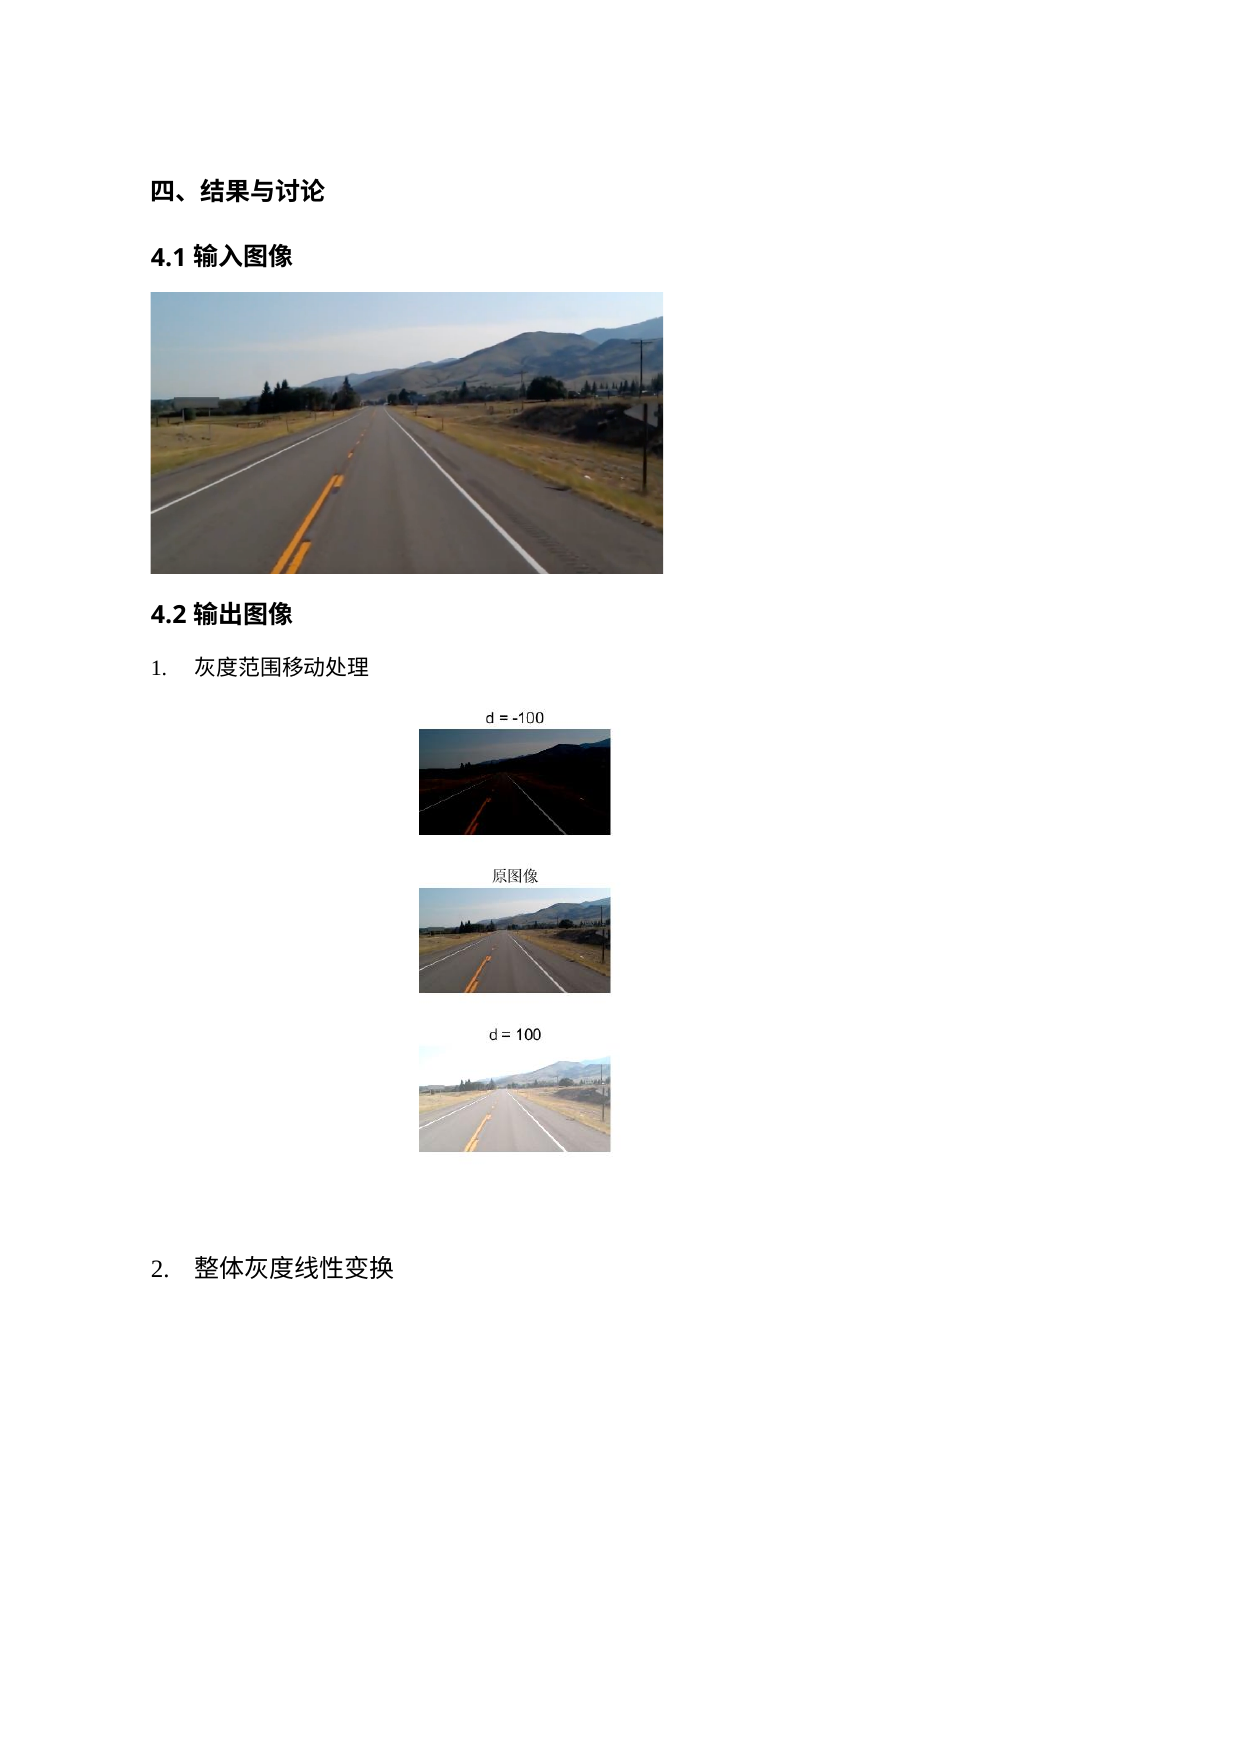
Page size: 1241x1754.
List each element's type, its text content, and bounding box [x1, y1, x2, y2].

text 4.1 输入图像 [151, 227, 1152, 292]
list 灰度范围移动处理 [151, 649, 1152, 682]
list 整体灰度线性变换 [151, 1234, 1152, 1299]
picture [150, 682, 854, 1209]
picture [150, 292, 664, 574]
text 四、结果与讨论 [151, 162, 1152, 227]
text 4.2 输出图像 [151, 584, 1152, 649]
